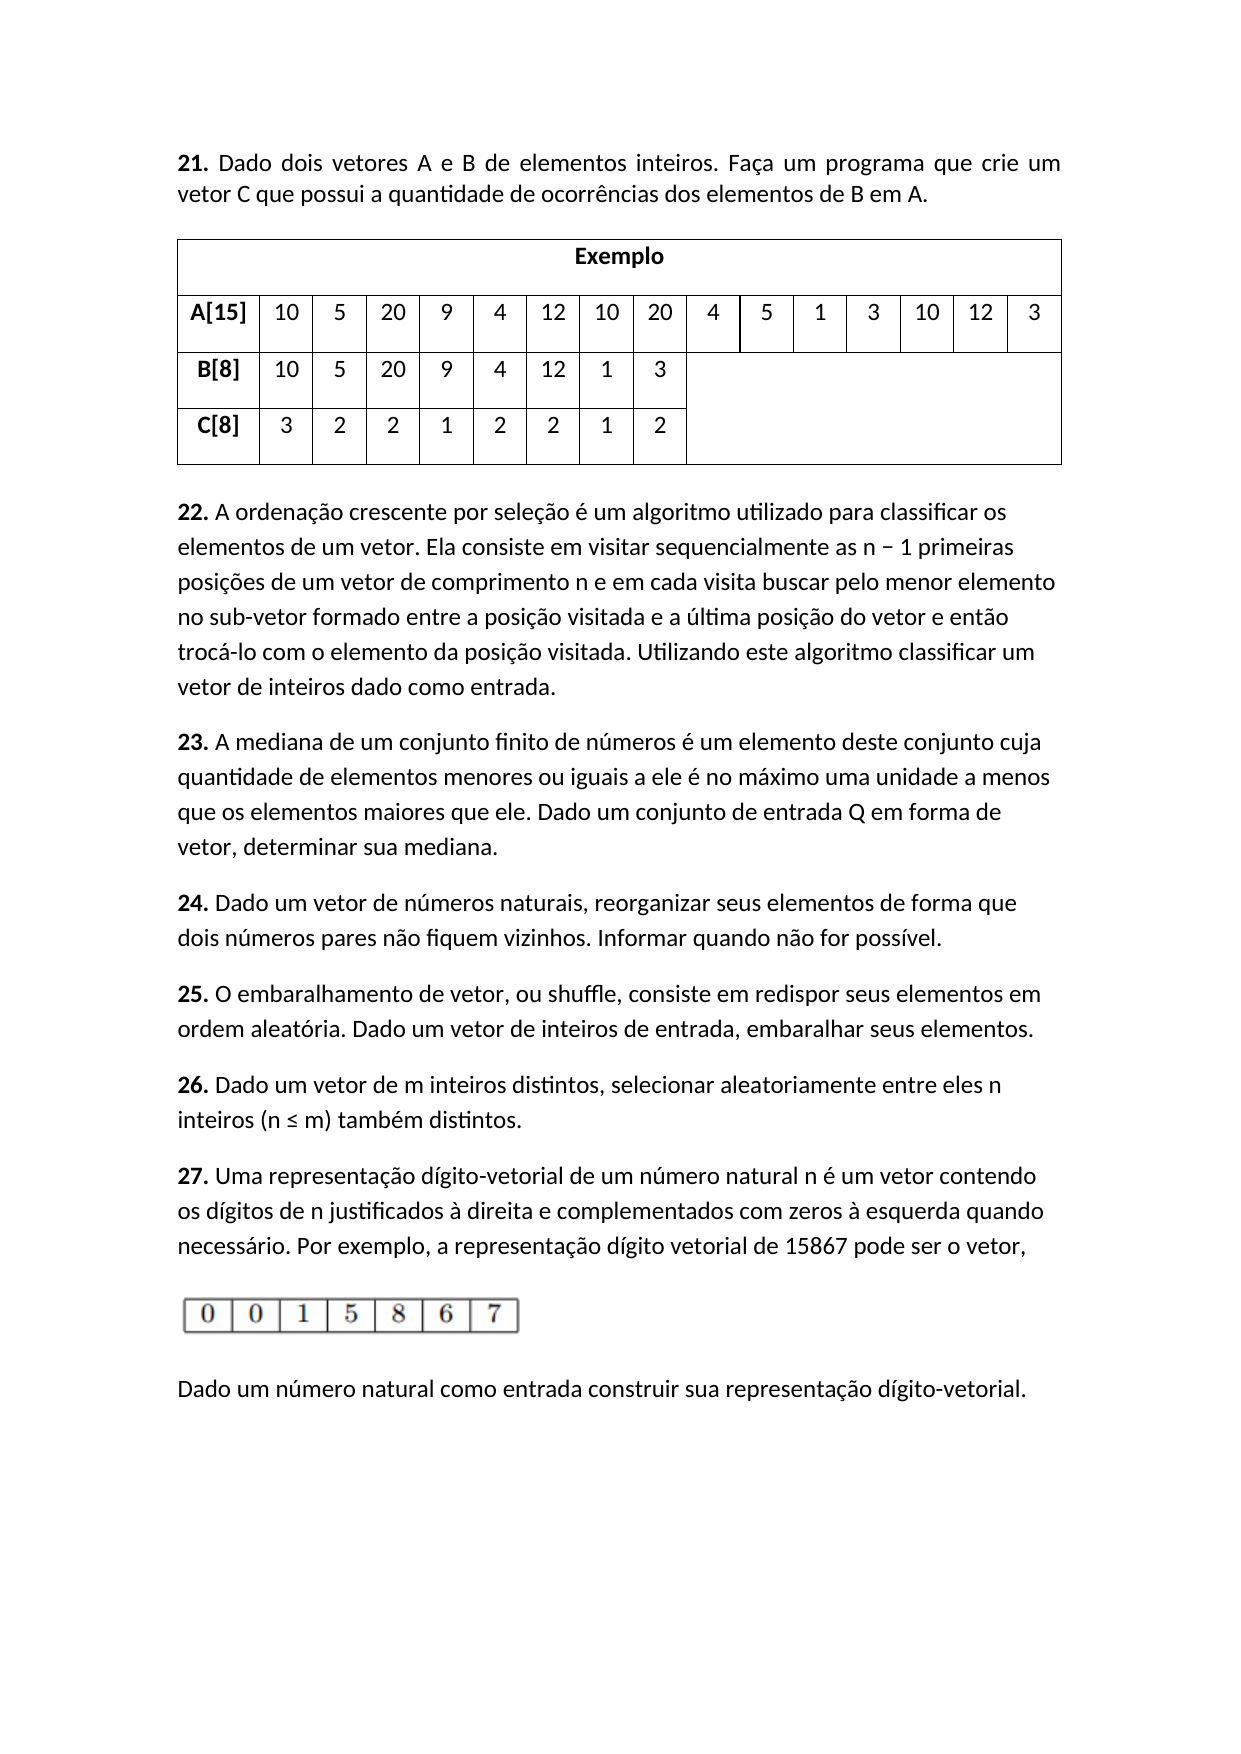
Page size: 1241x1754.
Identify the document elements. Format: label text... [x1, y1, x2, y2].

text Dado um número natural como entrada construir sua representação dígito-vetorial. [177, 1373, 1063, 1404]
table_cell 4 [474, 296, 526, 352]
table_cell 2 [313, 409, 366, 464]
table_cell C[8] [178, 409, 259, 464]
table_cell 10 [260, 296, 312, 352]
table_cell 4 [687, 296, 739, 352]
text 26. Dado um vetor de m inteiros distintos, selecionar aleatoriamente entre eles n inteiros (n ≤ m) também distintos. [177, 1069, 1063, 1134]
table_cell 12 [954, 296, 1007, 352]
table_cell B[8] [178, 353, 259, 408]
table_cell 20 [367, 296, 419, 352]
table_cell 20 [367, 353, 419, 408]
table_header Exemplo [178, 240, 1061, 295]
table_cell 20 [634, 296, 686, 352]
table_cell 9 [420, 353, 473, 408]
table_cell 2 [527, 409, 579, 464]
table_cell 2 [367, 409, 419, 464]
table_cell 10 [260, 353, 312, 408]
table_cell 5 [741, 296, 793, 352]
table_cell 12 [527, 296, 579, 352]
picture [177, 1285, 535, 1349]
text 24. Dado um vetor de números naturais, reorganizar seus elementos de forma que dois números pares não fiquem vizinhos. Informar quando não for possível. [177, 887, 1063, 953]
table_cell 1 [580, 409, 633, 464]
table_cell 3 [847, 296, 900, 352]
table_cell 10 [901, 296, 953, 352]
text 27. Uma representação dígito-vetorial de um número natural n é um vetor contendo os dígitos de n justificados à direita e complementados com zeros à esquerda quando necessário. Por exemplo, a representação dígito vetorial de 15867 pode ser o vetor, [177, 1160, 1063, 1260]
table_cell [687, 353, 1061, 464]
table_cell 9 [420, 296, 473, 352]
table_cell 1 [420, 409, 473, 464]
table_cell 4 [474, 353, 526, 408]
table_cell 3 [260, 409, 312, 464]
text 25. O embaralhamento de vetor, ou shuffle, consiste em redispor seus elementos em ordem aleatória. Dado um vetor de inteiros de entrada, embaralhar seus elementos. [177, 978, 1063, 1044]
table_cell 2 [474, 409, 526, 464]
text 21. Dado dois vetores A e B de elementos inteiros. Faça um programa que crie um vetor C que possui a quantidade de ocorrências dos elementos de B em A. [177, 148, 1063, 209]
table_cell 5 [313, 296, 366, 352]
table_cell 3 [1008, 296, 1061, 352]
table_cell A[15] [178, 296, 259, 352]
table_cell 12 [527, 353, 579, 408]
table_cell 5 [313, 353, 366, 408]
table_cell 3 [634, 353, 686, 408]
table_cell 1 [580, 353, 633, 408]
text 22. A ordenação crescente por seleção é um algoritmo utilizado para classificar os elementos de um vetor. Ela consiste em visitar sequencialmente as n − 1 primeiras posições de um vetor de comprimento n e em cada visita buscar pelo menor elemento no sub-vetor formado entre a posição visitada e a última posição do vetor e então trocá-lo com o elemento da posição visitada. Utilizando este algoritmo classificar um vetor de inteiros dado como entrada. [177, 496, 1063, 701]
text 23. A mediana de um conjunto finito de números é um elemento deste conjunto cuja quantidade de elementos menores ou iguais a ele é no máximo uma unidade a menos que os elementos maiores que ele. Dado um conjunto de entrada Q em forma de vetor, determinar sua mediana. [177, 727, 1063, 862]
table_cell 1 [794, 296, 846, 352]
table_cell 10 [580, 296, 633, 352]
table_cell 2 [634, 409, 686, 464]
